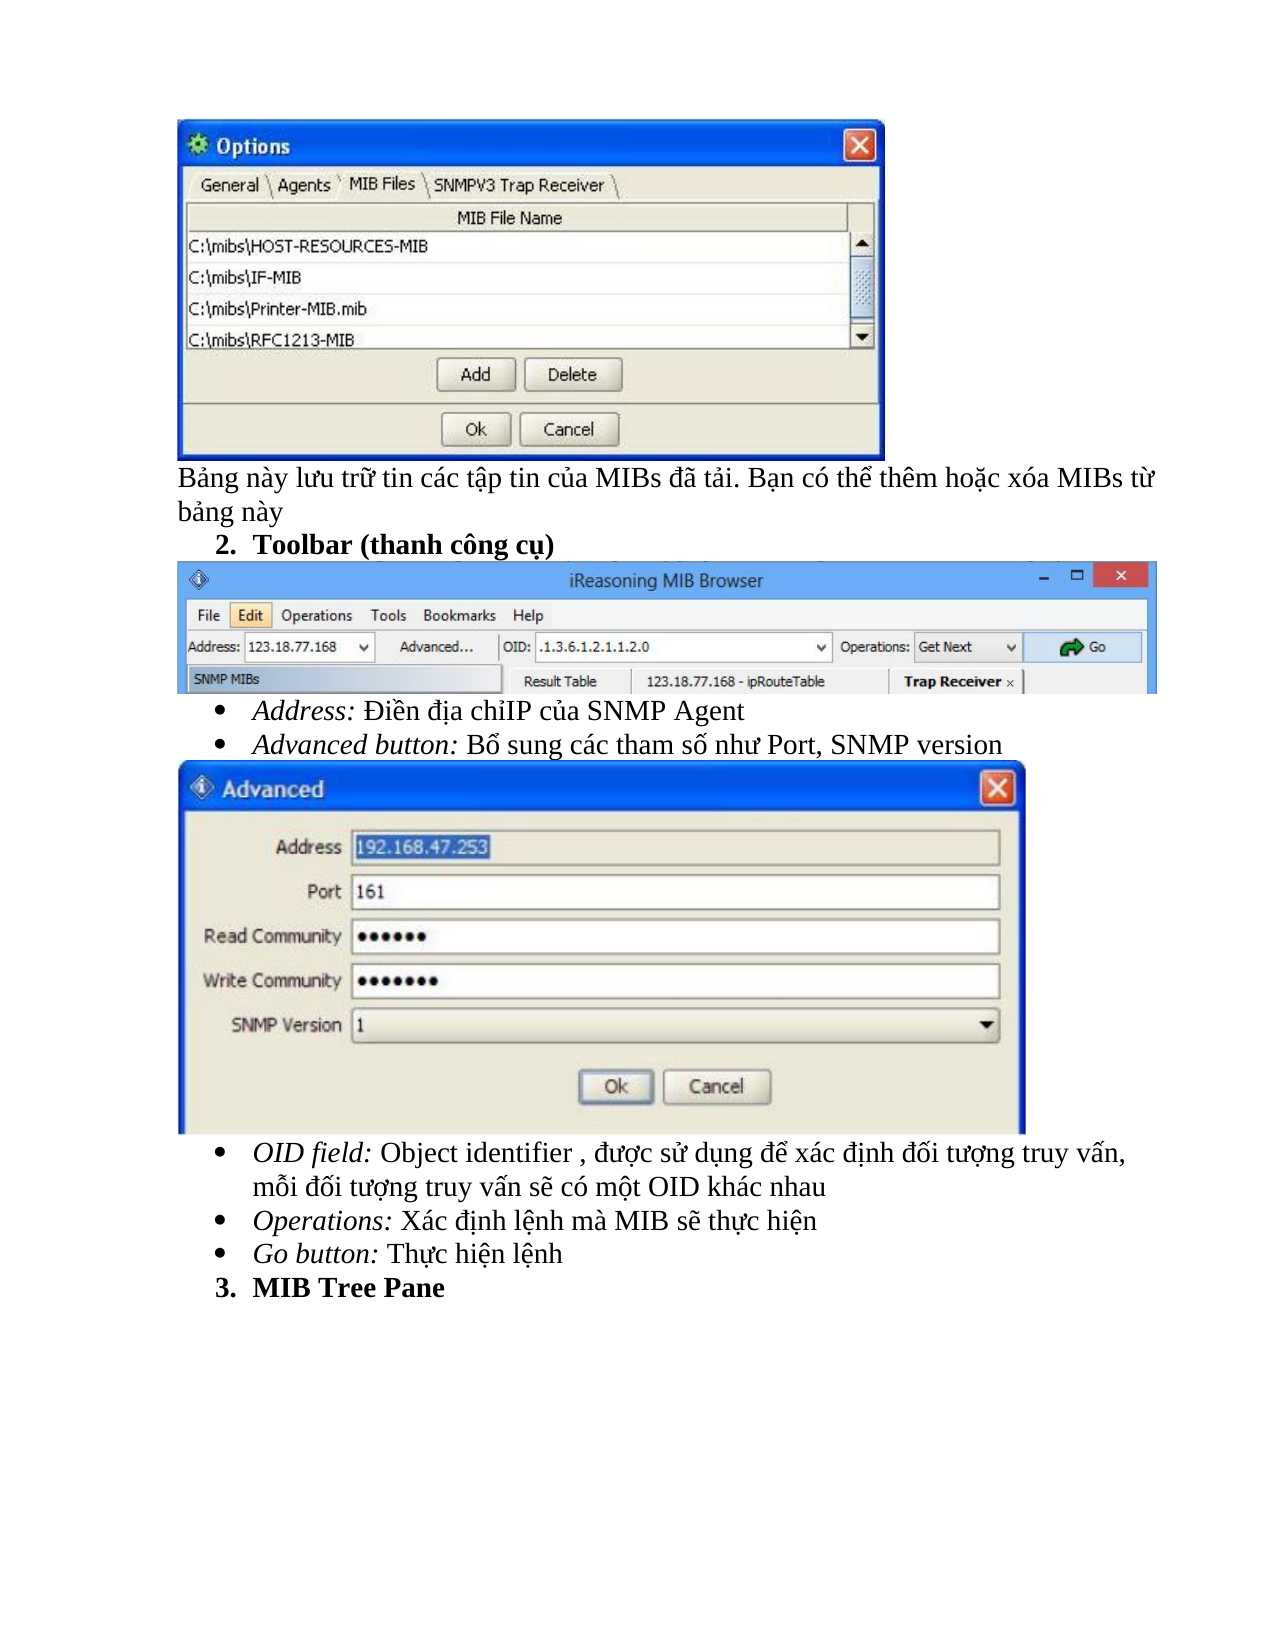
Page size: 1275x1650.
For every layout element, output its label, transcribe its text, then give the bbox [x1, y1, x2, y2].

list Operations: Xác định lệnh mà MIB sẽ thực hiện [215, 1203, 1157, 1236]
list Address: Điền địa chỉIP của SNMP Agent [215, 694, 1157, 727]
picture [177, 561, 1157, 694]
picture [177, 118, 885, 461]
picture [177, 760, 1026, 1136]
list Toolbar (thanh công cụ) [215, 527, 1157, 561]
text Bảng này lưu trữ tin các tập tin của MIBs đã tải. Bạn có thể thêm hoặc xóa MIBs từ bảng này [177, 460, 1157, 527]
list Go button: Thực hiện lệnh [215, 1236, 1157, 1270]
list Advanced button: Bổ sung các tham số như Port, SNMP version [215, 727, 1157, 761]
list MIB Tree Pane [215, 1270, 1157, 1304]
list OID field: Object identifier , được sử dụng để xác định đối tượng truy vấn, mỗi đối tượng truy vấn sẽ có một OID khác nhau [215, 1136, 1157, 1203]
